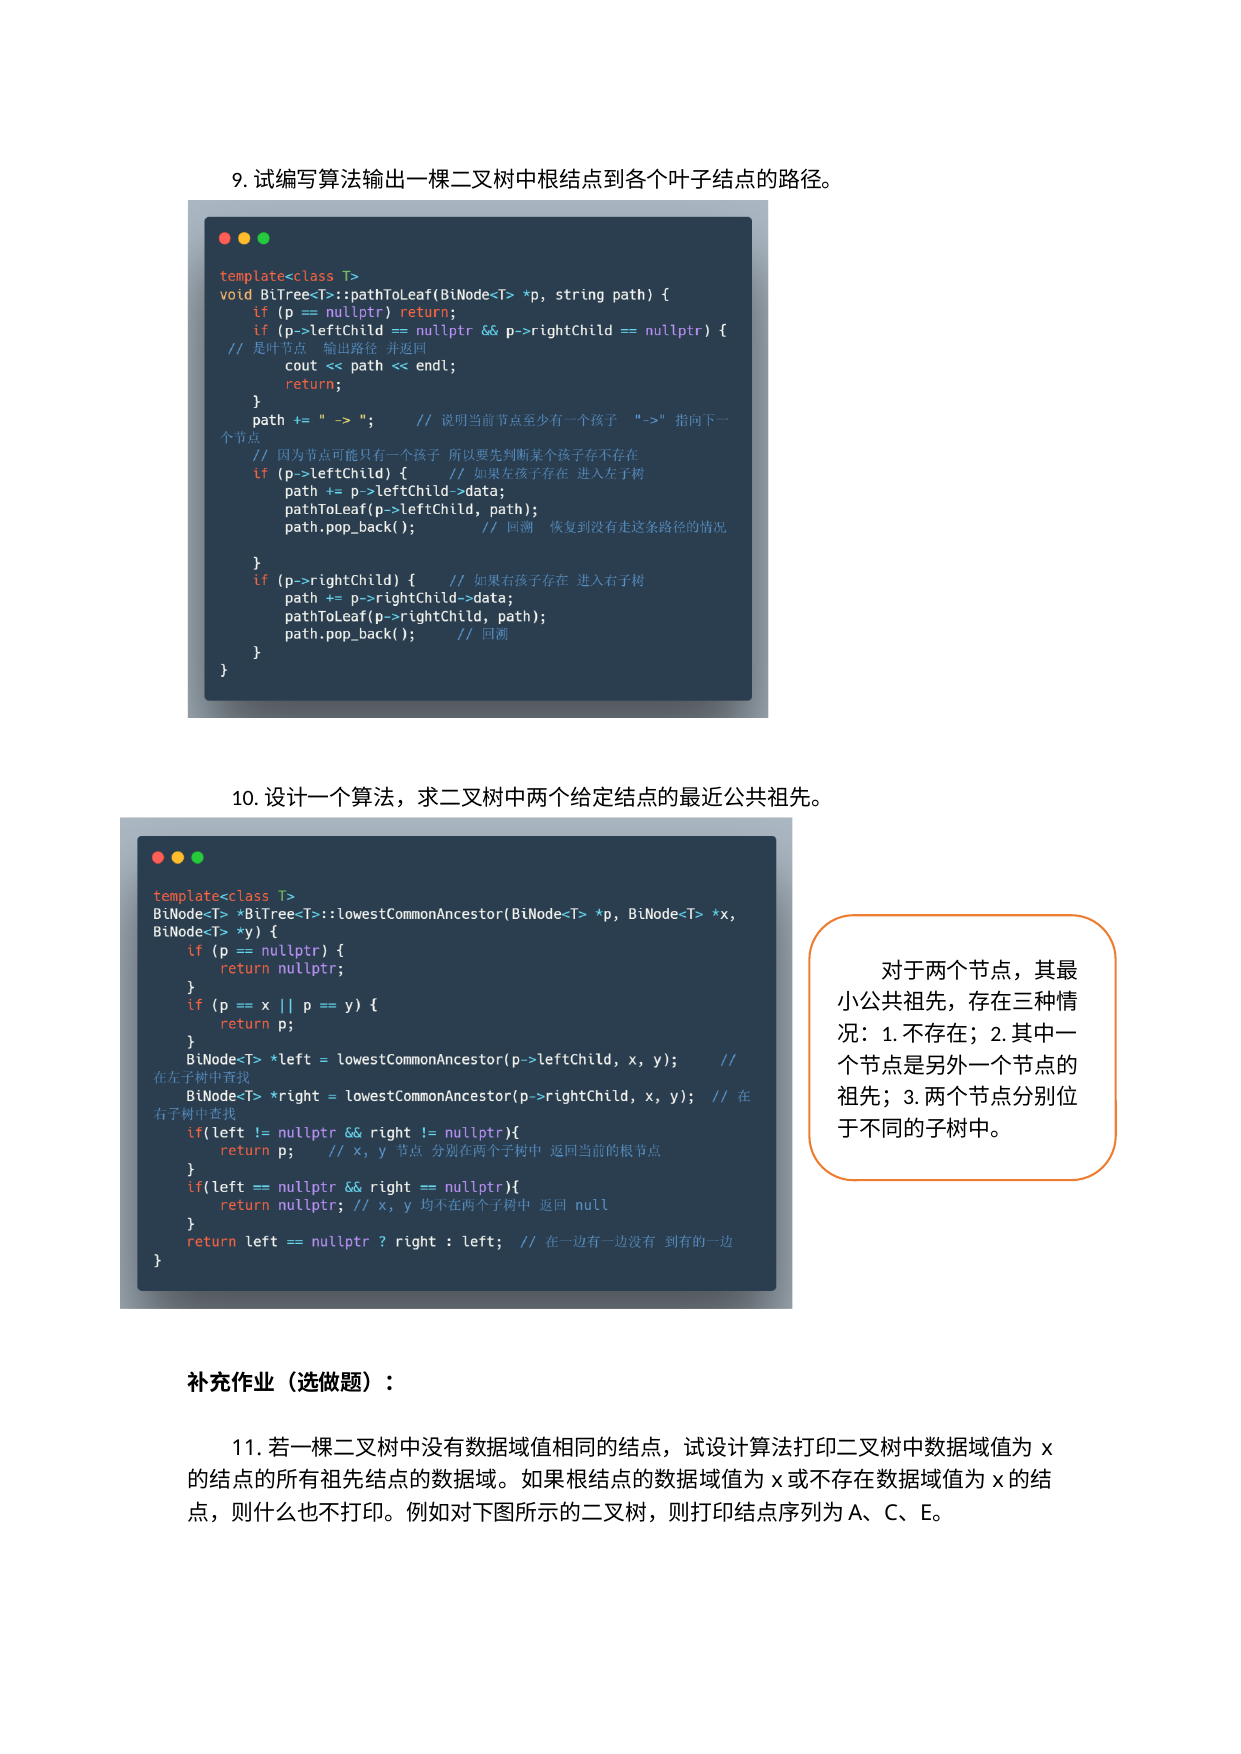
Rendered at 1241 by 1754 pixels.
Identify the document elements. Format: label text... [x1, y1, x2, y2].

list 设计一个算法，求二叉树中两个给定结点的最近公共祖先。 [187, 779, 1053, 812]
picture [120, 817, 793, 1309]
list 试编写算法输出一棵二叉树中根结点到各个叶子结点的路径。 [187, 162, 1053, 194]
text 补充作业（选做题）： [187, 1364, 1053, 1397]
picture [187, 200, 769, 718]
list 若一棵二叉树中没有数据域值相同的结点，试设计算法打印二叉树中数据域值为x的结点的所有祖先结点的数据域。如果根结点的数据域值为x或不存在数据域值为x的结点，则什么也不打印。例如对下图所示的二叉树，则打印结点序列为A、C、E。 [187, 1429, 1053, 1527]
